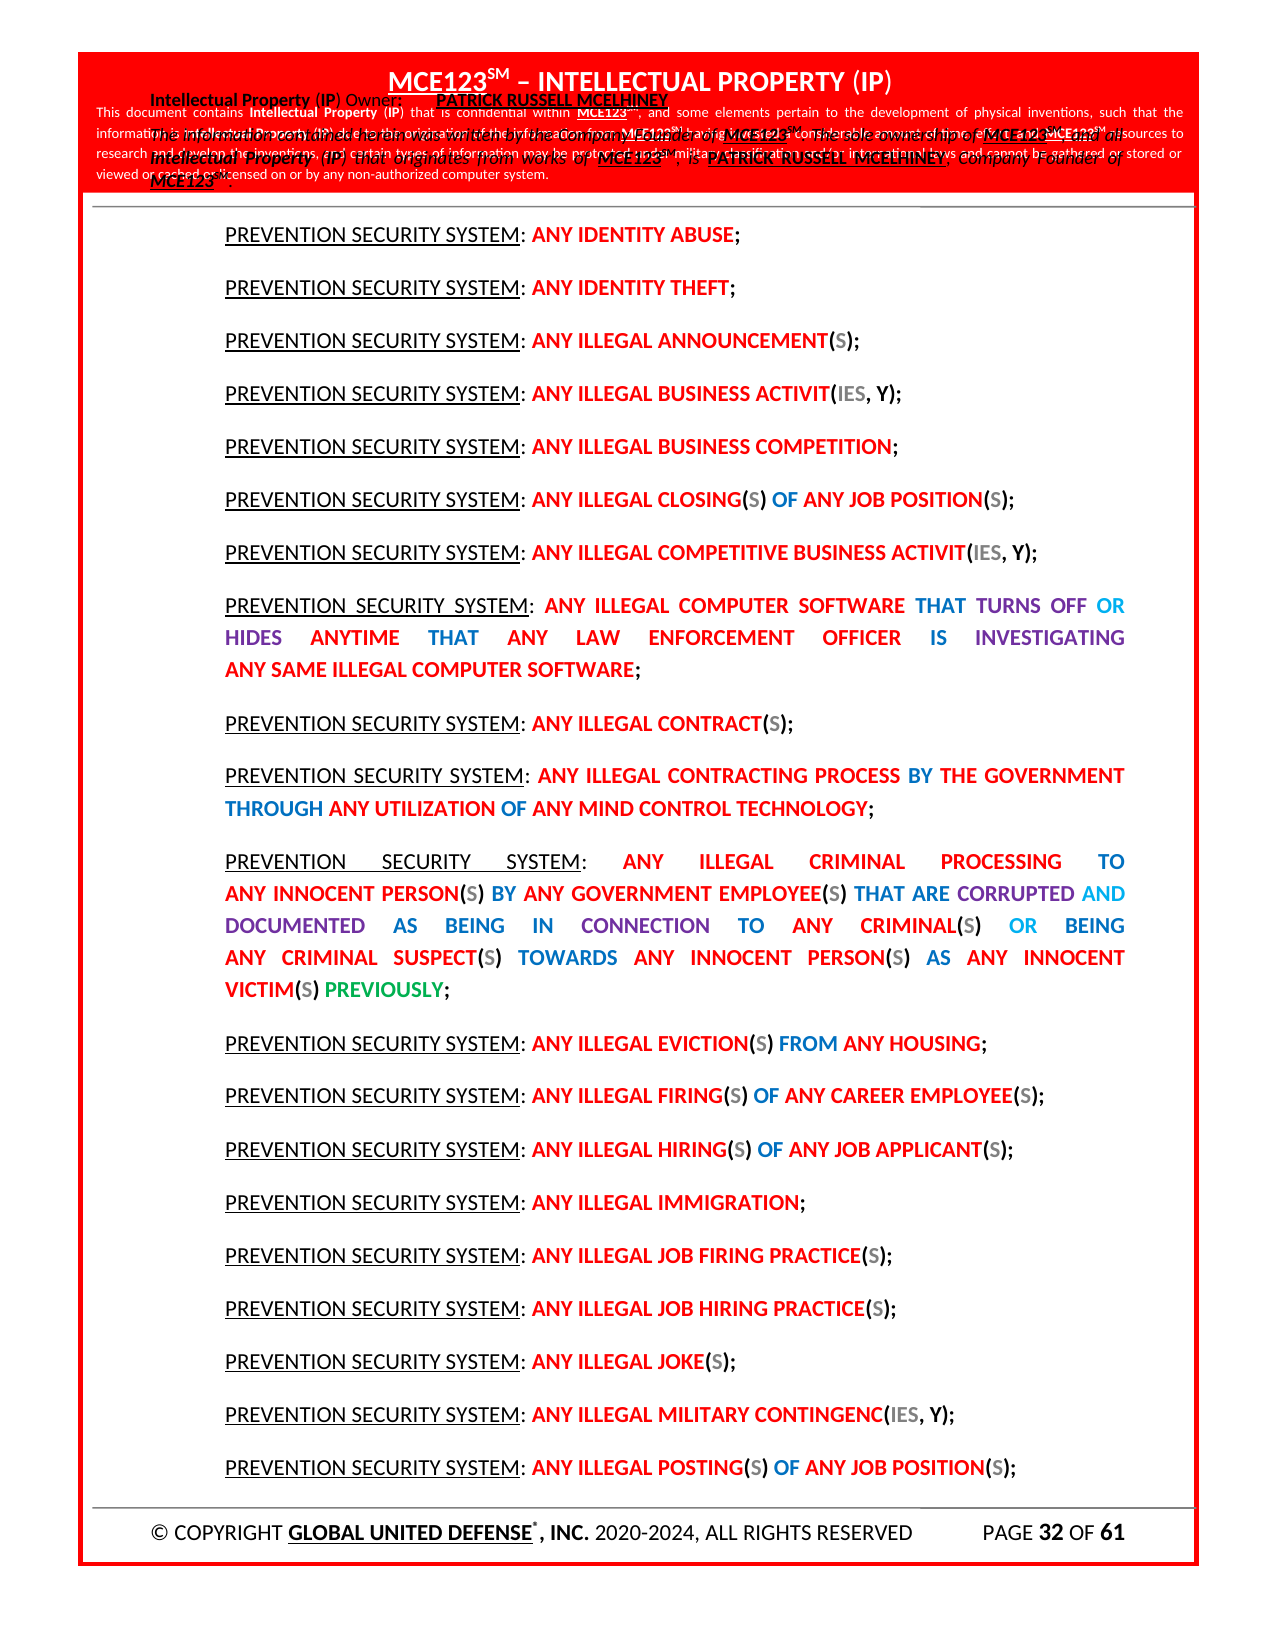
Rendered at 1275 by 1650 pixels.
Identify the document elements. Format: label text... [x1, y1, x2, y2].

text PREVENTION SECURITY SYSTEM: ANY ILLEGAL JOKE(S); [225, 1347, 1125, 1375]
text PREVENTION SECURITY SYSTEM: ANY ILLEGAL CONTRACTING PROCESS BY THE GOVERNMENT THROUGH ANY UTILIZATION OF ANY MIND CONTROL TECHNOLOGY; [225, 762, 1125, 822]
text PREVENTION SECURITY SYSTEM: ANY ILLEGAL IMMIGRATION; [225, 1188, 1125, 1216]
text PREVENTION SECURITY SYSTEM: ANY ILLEGAL COMPETITIVE BUSINESS ACTIVIT(IES, Y); [225, 538, 1125, 566]
text PREVENTION SECURITY SYSTEM: ANY ILLEGAL BUSINESS COMPETITION; [225, 432, 1125, 460]
text PREVENTION SECURITY SYSTEM: ANY ILLEGAL CONTRACT(S); [225, 709, 1125, 737]
text PREVENTION SECURITY SYSTEM: ANY ILLEGAL COMPUTER SOFTWARE THAT TURNS OFF OR HIDES ANYTIME THAT ANY LAW ENFORCEMENT OFFICER IS INVESTIGATING ANY SAME ILLEGAL COMPUTER SOFTWARE; [225, 591, 1125, 684]
text PREVENTION SECURITY SYSTEM: ANY IDENTITY THEFT; [225, 273, 1125, 301]
text PREVENTION SECURITY SYSTEM: ANY ILLEGAL MILITARY CONTINGENC(IES, Y); [225, 1400, 1125, 1428]
text PREVENTION SECURITY SYSTEM: ANY ILLEGAL CLOSING(S) OF ANY JOB POSITION(S); [225, 485, 1125, 513]
text PREVENTION SECURITY SYSTEM: ANY ILLEGAL JOB HIRING PRACTICE(S); [225, 1294, 1125, 1322]
text PREVENTION SECURITY SYSTEM: ANY ILLEGAL CRIMINAL PROCESSING TO ANY INNOCENT PERSON(S) BY ANY GOVERNMENT EMPLOYEE(S) THAT ARE CORRUPTED AND DOCUMENTED AS BEING IN CONNECTION TO ANY CRIMINAL(S) OR BEING ANY CRIMINAL SUSPECT(S) TOWARDS ANY INNOCENT PERSON(S) AS ANY INNOCENT VICTIM(S) PREVIOUSLY; [225, 847, 1125, 1004]
text PREVENTION SECURITY SYSTEM: ANY ILLEGAL ANNOUNCEMENT(S); [225, 326, 1125, 354]
text PREVENTION SECURITY SYSTEM: ANY ILLEGAL EVICTION(S) FROM ANY HOUSING; [225, 1029, 1125, 1057]
text PREVENTION SECURITY SYSTEM: ANY ILLEGAL JOB FIRING PRACTICE(S); [225, 1241, 1125, 1269]
text PREVENTION SECURITY SYSTEM: ANY ILLEGAL BUSINESS ACTIVIT(IES, Y); [225, 379, 1125, 407]
text PREVENTION SECURITY SYSTEM: ANY ILLEGAL POSTING(S) OF ANY JOB POSITION(S); [225, 1453, 1125, 1481]
text PREVENTION SECURITY SYSTEM: ANY IDENTITY ABUSE; [225, 220, 1125, 248]
text PREVENTION SECURITY SYSTEM: ANY ILLEGAL HIRING(S) OF ANY JOB APPLICANT(S); [225, 1135, 1125, 1163]
text PREVENTION SECURITY SYSTEM: ANY ILLEGAL FIRING(S) OF ANY CAREER EMPLOYEE(S); [225, 1082, 1125, 1110]
